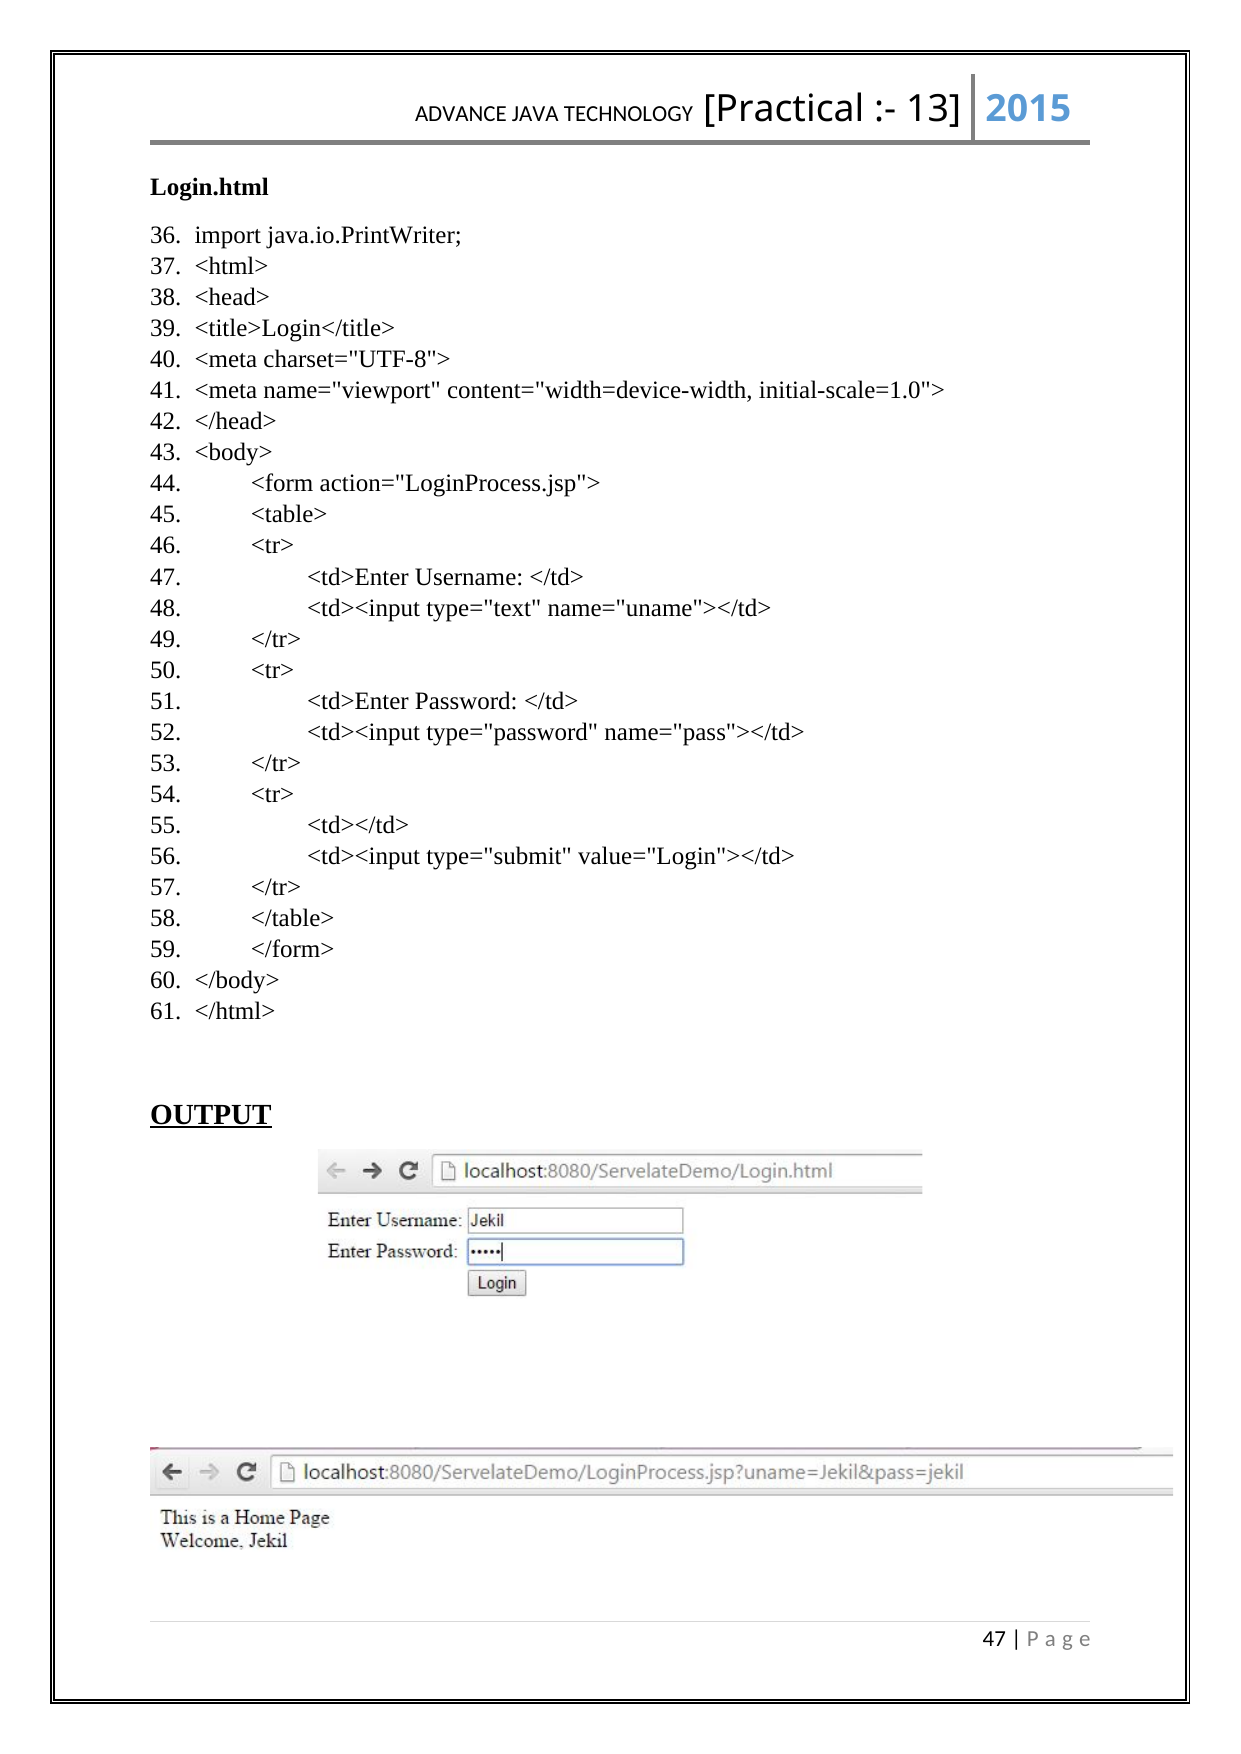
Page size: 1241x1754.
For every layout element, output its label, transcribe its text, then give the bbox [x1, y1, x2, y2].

list </tr> [150, 624, 1090, 652]
list <td><input type="submit" value="Login"></td> [150, 841, 1090, 870]
list <tr> [150, 655, 1090, 683]
list <td><input type="password" name="pass"></td> [150, 717, 1090, 746]
list <tr> [150, 779, 1090, 808]
list <head> [150, 282, 1090, 311]
list <title>Login</title> [150, 313, 1090, 342]
list import java.io.PrintWriter; [150, 220, 1090, 249]
list <html> [150, 251, 1090, 280]
list </tr> [150, 872, 1090, 901]
list </tr> [150, 748, 1090, 777]
list <form action="LoginProcess.jsp"> [150, 468, 1090, 497]
picture [150, 1447, 1174, 1584]
list <meta charset="UTF-8"> [150, 344, 1090, 373]
list </form> [150, 934, 1090, 963]
list <meta name="viewport" content="width=device-width, initial-scale=1.0"> [150, 375, 1090, 404]
list <td><input type="text" name="uname"></td> [150, 593, 1090, 621]
list <td>Enter Username: </td> [150, 562, 1090, 590]
text OUTPUT [150, 1097, 1090, 1130]
list <body> [150, 437, 1090, 466]
list <td></td> [150, 810, 1090, 839]
list <tr> [150, 531, 1090, 559]
text Login.html [150, 172, 1090, 201]
list </head> [150, 406, 1090, 435]
list </table> [150, 903, 1090, 932]
list <table> [150, 499, 1090, 528]
picture [317, 1149, 923, 1376]
list </body> [150, 965, 1090, 994]
list </html> [150, 996, 1090, 1025]
list <td>Enter Password: </td> [150, 686, 1090, 714]
